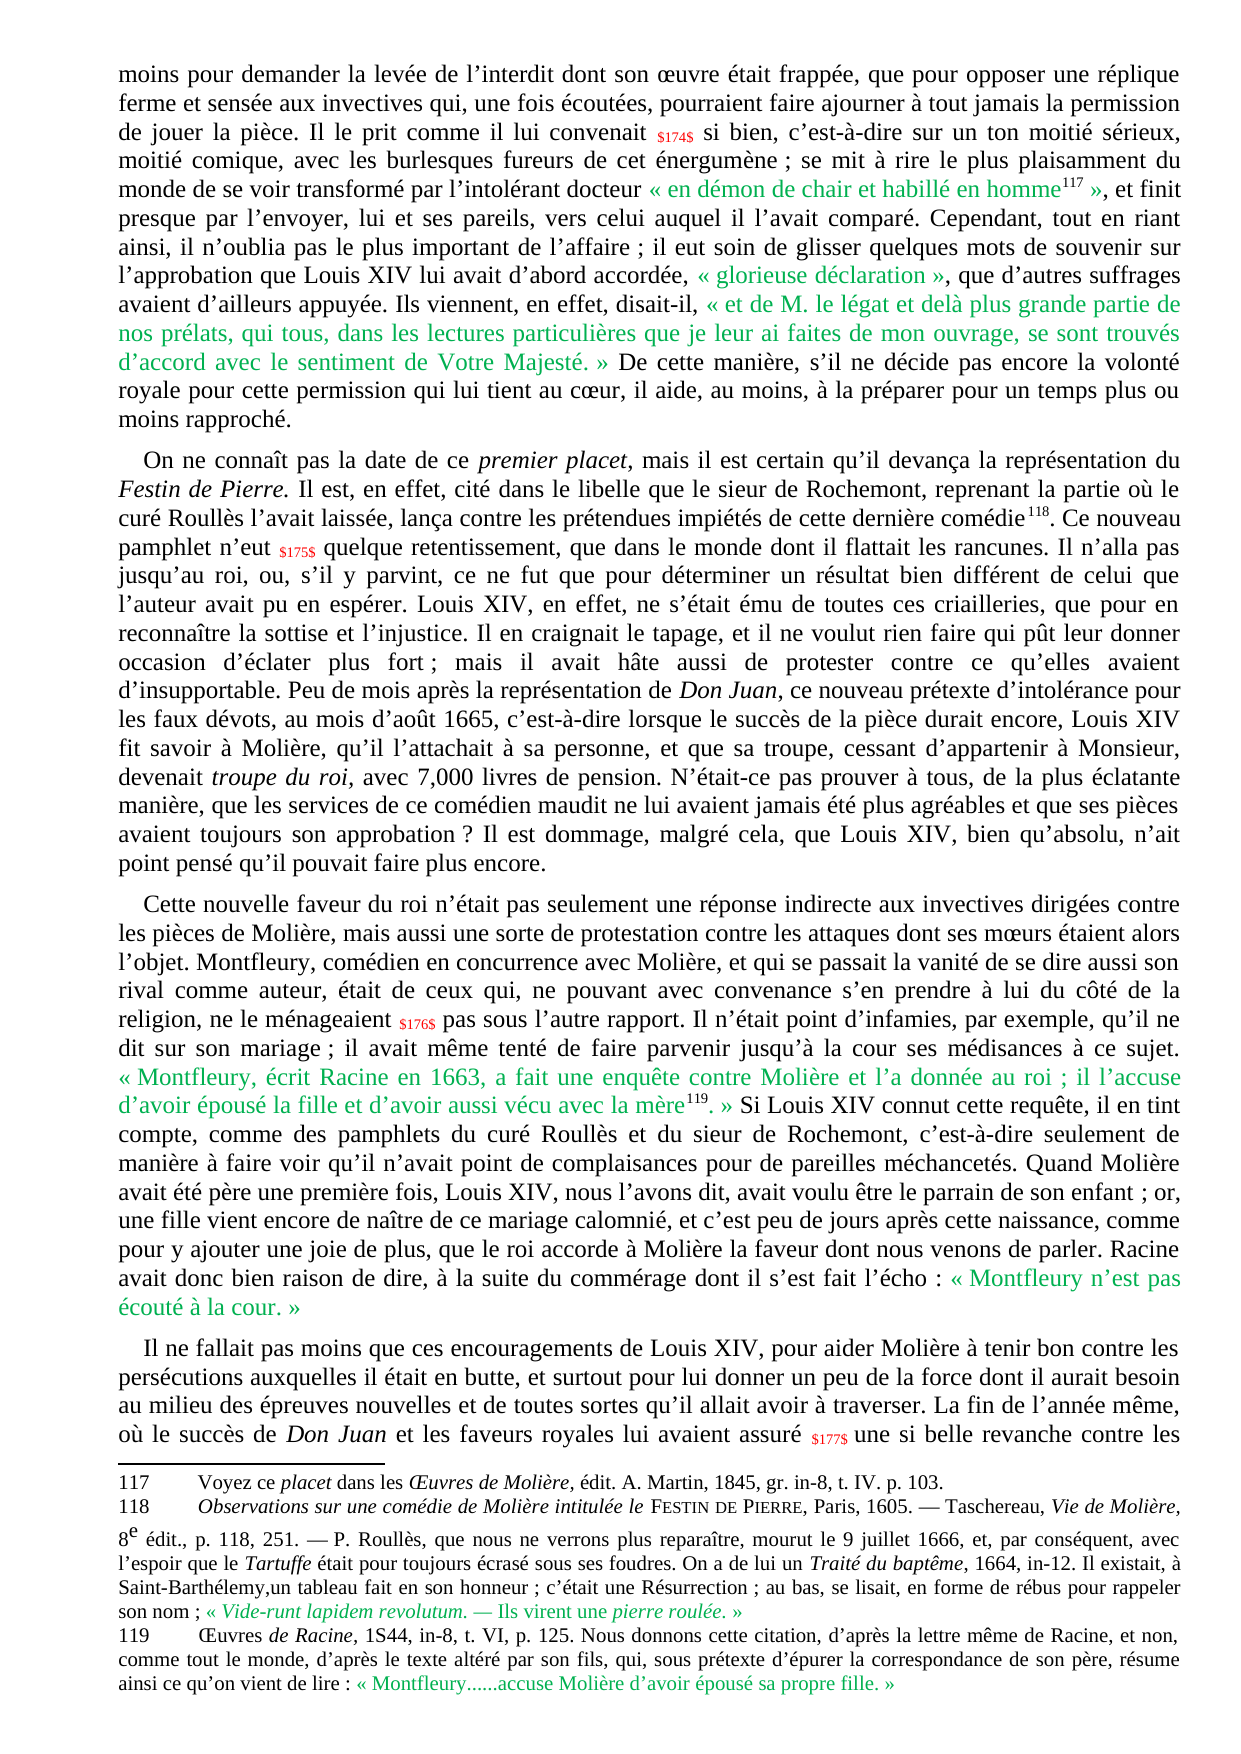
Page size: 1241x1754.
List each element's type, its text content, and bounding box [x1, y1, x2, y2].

text On ne connaît pas la date de ce premier placet, mais il est certain qu’il devança la représentation du Festin de Pierre. Il est, en effet, cité dans le libelle que le sieur de Rochemont, reprenant la partie où le curé Roullès l’avait laissée, lança contre les prétendues impiétés de cette dernière comédie. Ce nouveau pamphlet n’eut $175$ quelque retentissement, que dans le monde dont il flattait les rancunes. Il n’alla pas jusqu’au roi, ou, s’il y parvint, ce ne fut que pour déterminer un résultat bien différent de celui que l’auteur avait pu en espérer. Louis XIV, en effet, ne s’était ému de toutes ces criailleries, que pour en reconnaître la sottise et l’injustice. Il en craignait le tapage, et il ne voulut rien faire qui pût leur donner occasion d’éclater plus fort ; mais il avait hâte aussi de protester contre ce qu’elles avaient d’insupportable. Peu de mois après la représentation de Don Juan, ce nouveau prétexte d’intolérance pour les faux dévots, au mois d’août 1665, c’est-à-dire lorsque le succès de la pièce durait encore, Louis XIV fit savoir à Molière, qu’il l’attachait à sa personne, et que sa troupe, cessant d’appartenir à Monsieur, devenait troupe du roi, avec 7,000 livres de pension. N’était-ce pas prouver à tous, de la plus éclatante manière, que les services de ce comédien maudit ne lui avaient jamais été plus agréables et que ses pièces avaient toujours son approbation ? Il est dommage, malgré cela, que Louis XIV, bien qu’absolu, n’ait point pensé qu’il pouvait faire plus encore. [118, 445, 1181, 877]
text Cette nouvelle faveur du roi n’était pas seulement une réponse indirecte aux invectives dirigées contre les pièces de Molière, mais aussi une sorte de protestation contre les attaques dont ses mœurs étaient alors l’objet. Montfleury, comédien en concurrence avec Molière, et qui se passait la vanité de se dire aussi son rival comme auteur, était de ceux qui, ne pouvant avec convenance s’en prendre à lui du côté de la religion, ne le ménageaient $176$ pas sous l’autre rapport. Il n’était point d’infamies, par exemple, qu’il ne dit sur son mariage ; il avait même tenté de faire parvenir jusqu’à la cour ses médisances à ce sujet. « Montfleury, écrit Racine en 1663, a fait une enquête contre Molière et l’a donnée au roi ; il l’accuse d’avoir épousé la fille et d’avoir aussi vécu avec la mère. » Si Louis XIV connut cette requête, il en tint compte, comme des pamphlets du curé Roullès et du sieur de Rochemont, c’est-à-dire seulement de manière à faire voir qu’il n’avait point de complaisances pour de pareilles méchancetés. Quand Molière avait été père une première fois, Louis XIV, nous l’avons dit, avait voulu être le parrain de son enfant ; or, une fille vient encore de naître de ce mariage calomnié, et c’est peu de jours après cette naissance, comme pour y ajouter une joie de plus, que le roi accorde à Molière la faveur dont nous venons de parler. Racine avait donc bien raison de dire, à la suite du commérage dont il s’est fait l’écho : « Montfleury n’est pas écouté à la cour. » [118, 889, 1181, 1320]
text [118, 59, 1181, 433]
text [118, 1333, 1181, 1448]
